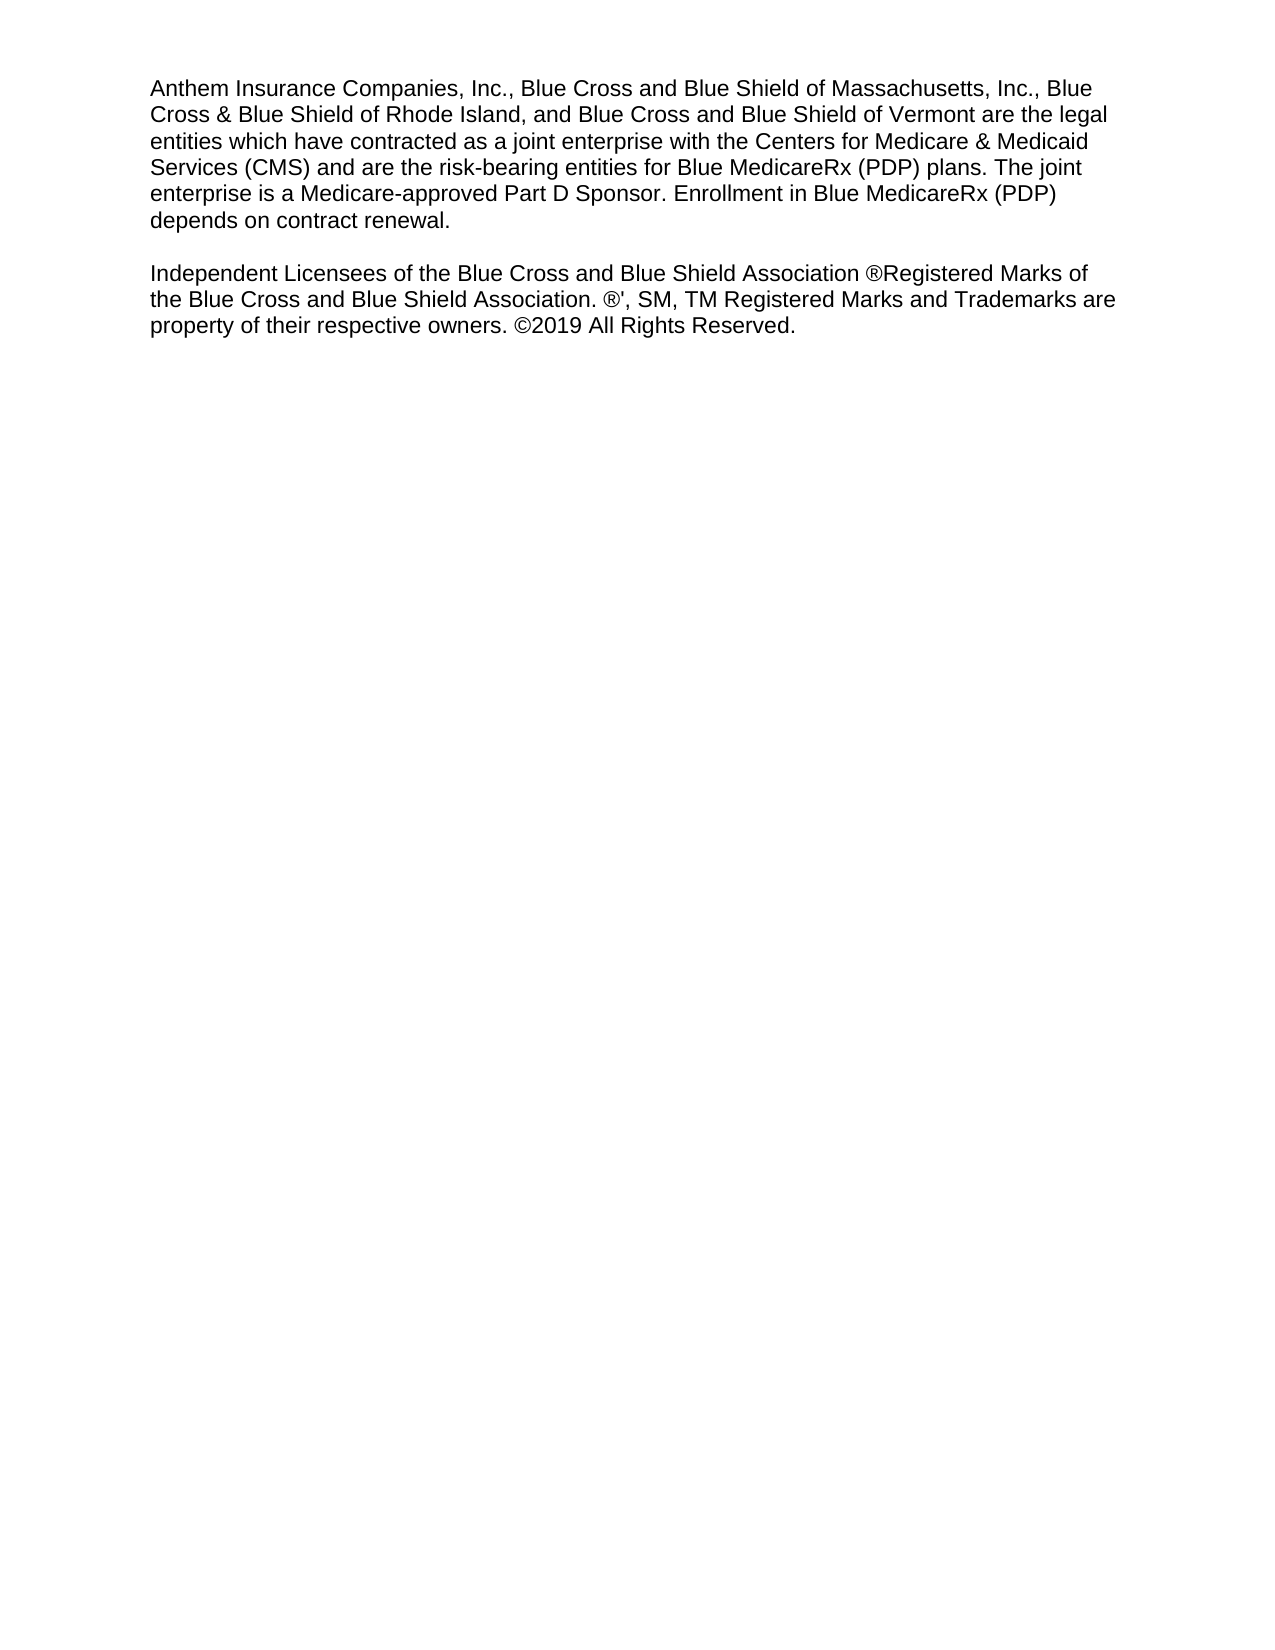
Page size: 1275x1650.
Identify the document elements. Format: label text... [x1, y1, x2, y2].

text Independent Licensees of the Blue Cross and Blue Shield Association ®Registered Marks of the Blue Cross and Blue Shield Association. ®', SM, TM Registered Marks and Trademarks are property of their respective owners. ©2019 All Rights Reserved. [150, 259, 1125, 338]
text Anthem Insurance Companies, Inc., Blue Cross and Blue Shield of Massachusetts, Inc., Blue Cross & Blue Shield of Rhode Island, and Blue Cross and Blue Shield of Vermont are the legal entities which have contracted as a joint enterprise with the Centers for Medicare & Medicaid Services (CMS) and are the risk-bearing entities for Blue MedicareRx (PDP) plans. The joint enterprise is a Medicare-approved Part D Sponsor. Enrollment in Blue MedicareRx (PDP) depends on contract renewal. [150, 75, 1125, 233]
